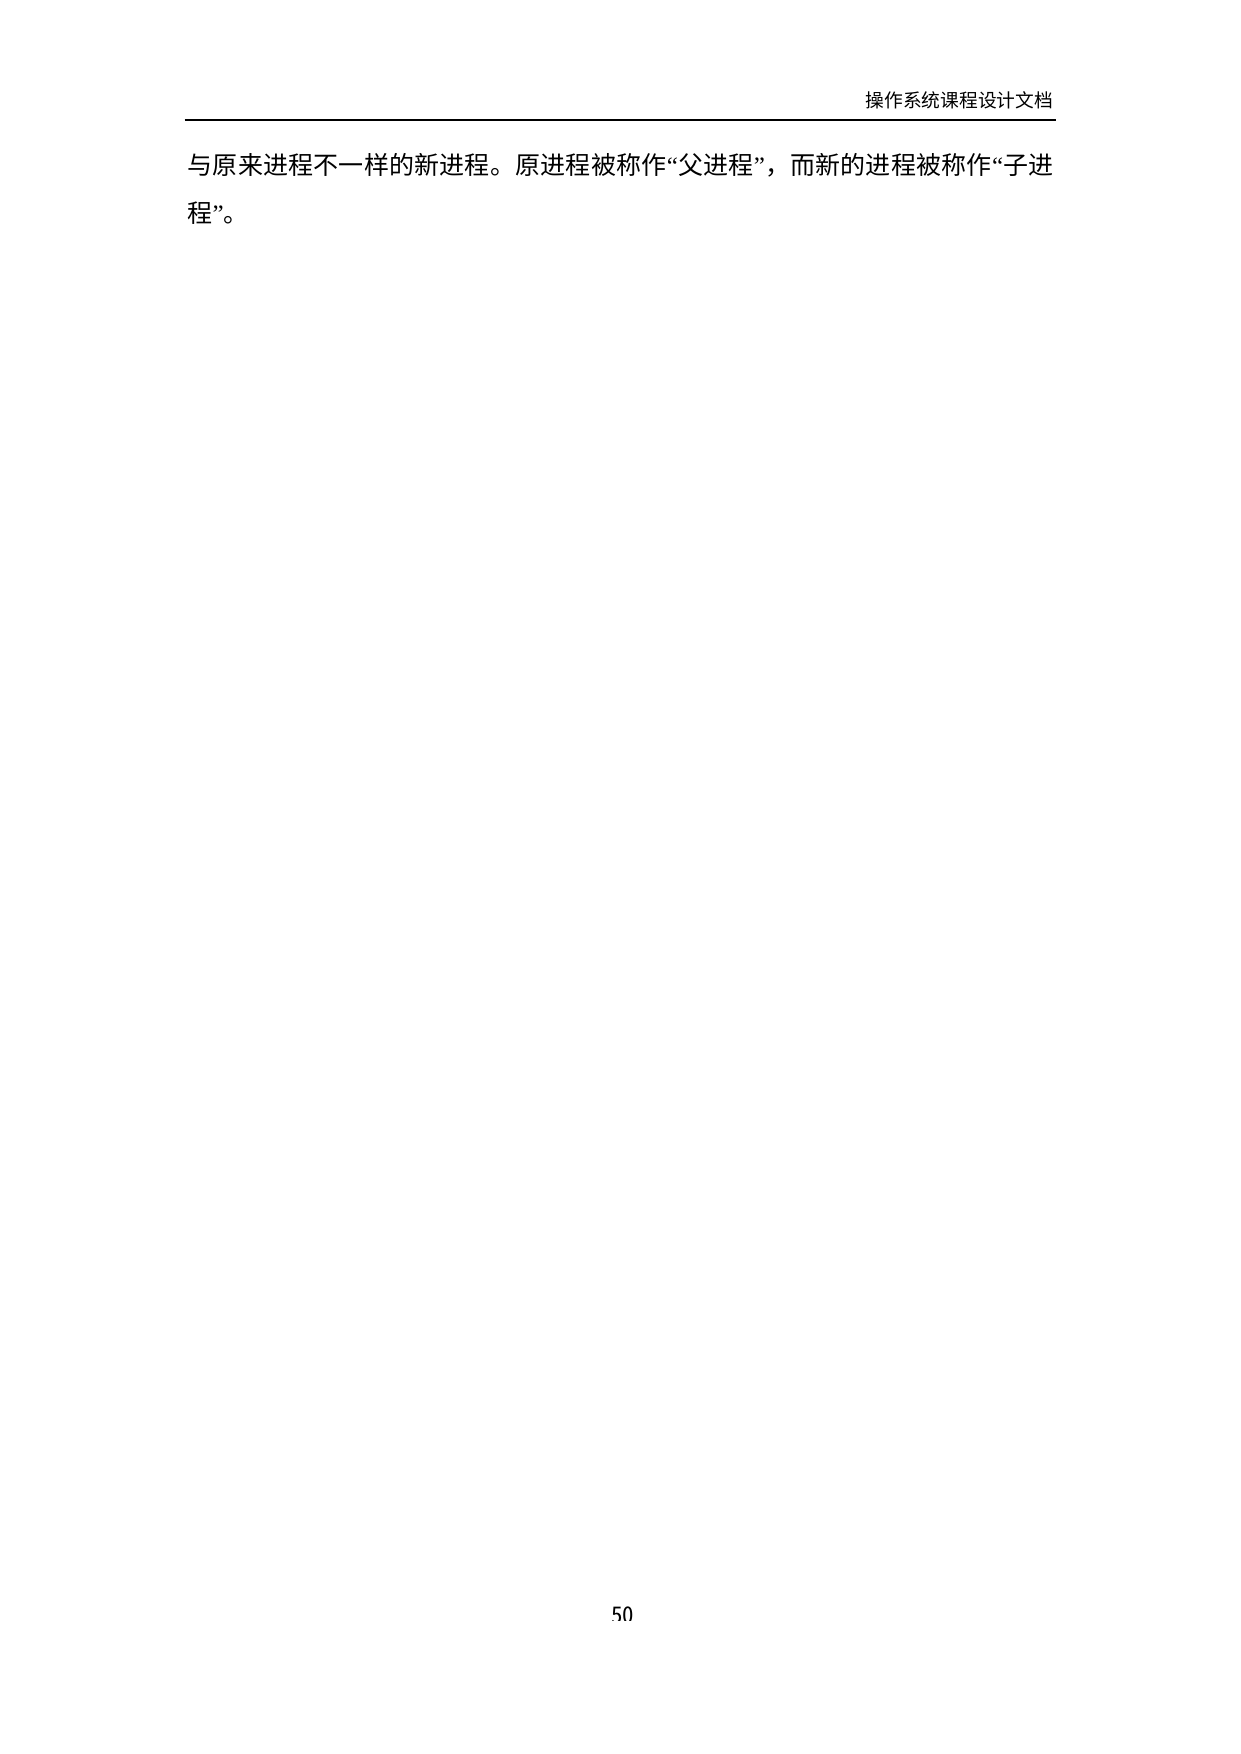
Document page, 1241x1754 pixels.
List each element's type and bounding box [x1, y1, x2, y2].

text [187, 146, 1053, 230]
